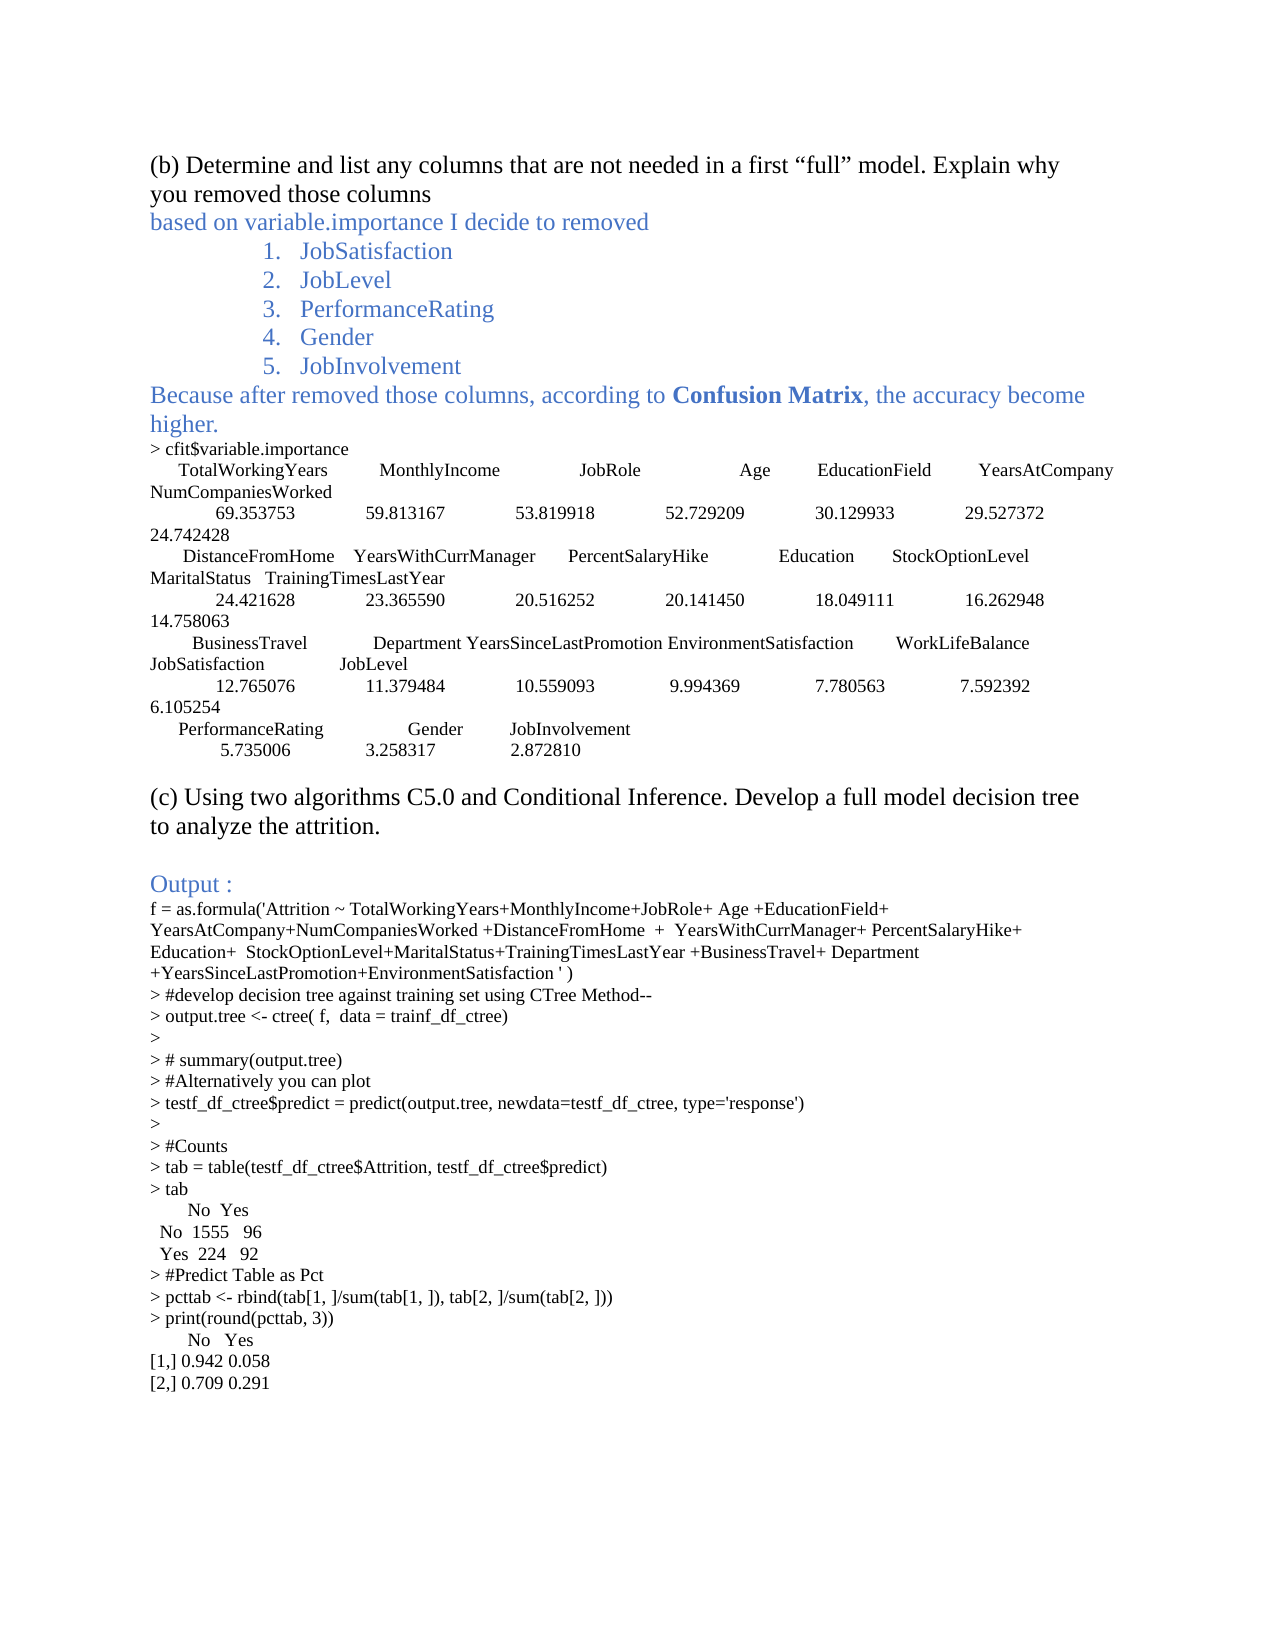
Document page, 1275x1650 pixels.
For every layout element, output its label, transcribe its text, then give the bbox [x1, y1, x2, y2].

text DistanceFromHome YearsWithCurrManager PercentSalaryHike Education StockOptionLevel MaritalStatus TrainingTimesLastYear [150, 545, 1125, 588]
text BusinessTravel Department YearsSinceLastPromotion EnvironmentSatisfaction WorkLifeBalance JobSatisfaction JobLevel [150, 632, 1125, 675]
text [1,] 0.942 0.058 [150, 1350, 1125, 1372]
text No Yes [150, 1329, 1125, 1350]
text Because after removed those columns, according to Confusion Matrix, the accuracy become higher. [150, 380, 1125, 437]
text PerformanceRating Gender JobInvolvement [150, 718, 1125, 739]
text 12.765076 11.379484 10.559093 9.994369 7.780563 7.592392 6.105254 [150, 675, 1125, 718]
text [2,] 0.709 0.291 [150, 1372, 1125, 1393]
text Yes 224 92 [150, 1242, 1125, 1264]
text No Yes [150, 1199, 1125, 1221]
text > #develop decision tree against training set using CTree Method-- [150, 984, 1125, 1005]
text f = as.formula('Attrition ~ TotalWorkingYears+MonthlyIncome+JobRole+ Age +EducationField+ YearsAtCompany+NumCompaniesWorked +DistanceFromHome + YearsWithCurrManager+ PercentSalaryHike+ Education+ StockOptionLevel+MaritalStatus+TrainingTimesLastYear +BusinessTravel+ Department +YearsSinceLastPromotion+EnvironmentSatisfaction ' ) [150, 897, 1125, 984]
text (c) Using two algorithms C5.0 and Conditional Inference. Develop a full model decision tree [150, 782, 1125, 811]
text No 1555 96 [150, 1221, 1125, 1242]
text > #Counts [150, 1135, 1125, 1156]
text 69.353753 59.813167 53.819918 52.729209 30.129933 29.527372 24.742428 [150, 502, 1125, 545]
text > # summary(output.tree) [150, 1048, 1125, 1070]
text > tab = table(testf_df_ctree$Attrition, testf_df_ctree$predict) [150, 1156, 1125, 1178]
text > [150, 1027, 1125, 1048]
text TotalWorkingYears MonthlyIncome JobRole Age EducationField YearsAtCompany NumCompaniesWorked [150, 459, 1125, 502]
text > pcttab <- rbind(tab[1, ]/sum(tab[1, ]), tab[2, ]/sum(tab[2, ])) [150, 1286, 1125, 1307]
text > cfit$variable.importance [150, 437, 1125, 459]
text 5.735006 3.258317 2.872810 [150, 739, 1125, 761]
list Gender [262, 322, 1125, 351]
text based on variable.importance I decide to removed [150, 207, 1125, 236]
text you removed those columns [150, 179, 1125, 207]
text > tab [150, 1178, 1125, 1199]
text > #Predict Table as Pct [150, 1264, 1125, 1286]
list JobLevel [262, 265, 1125, 294]
list JobSatisfaction [262, 236, 1125, 265]
text > #Alternatively you can plot [150, 1070, 1125, 1092]
text > [150, 1113, 1125, 1135]
list JobInvolvement [262, 351, 1125, 380]
text 24.421628 23.365590 20.516252 20.141450 18.049111 16.262948 14.758063 [150, 588, 1125, 632]
text (b) Determine and list any columns that are not needed in a first “full” model. Explain why [150, 150, 1125, 179]
text > testf_df_ctree$predict = predict(output.tree, newdata=testf_df_ctree, type='response') [150, 1092, 1125, 1113]
text Output : [150, 869, 1125, 897]
text to analyze the attrition. [150, 811, 1125, 840]
text > output.tree <- ctree( f, data = trainf_df_ctree) [150, 1005, 1125, 1027]
list PerformanceRating [262, 294, 1125, 322]
text > print(round(pcttab, 3)) [150, 1307, 1125, 1329]
